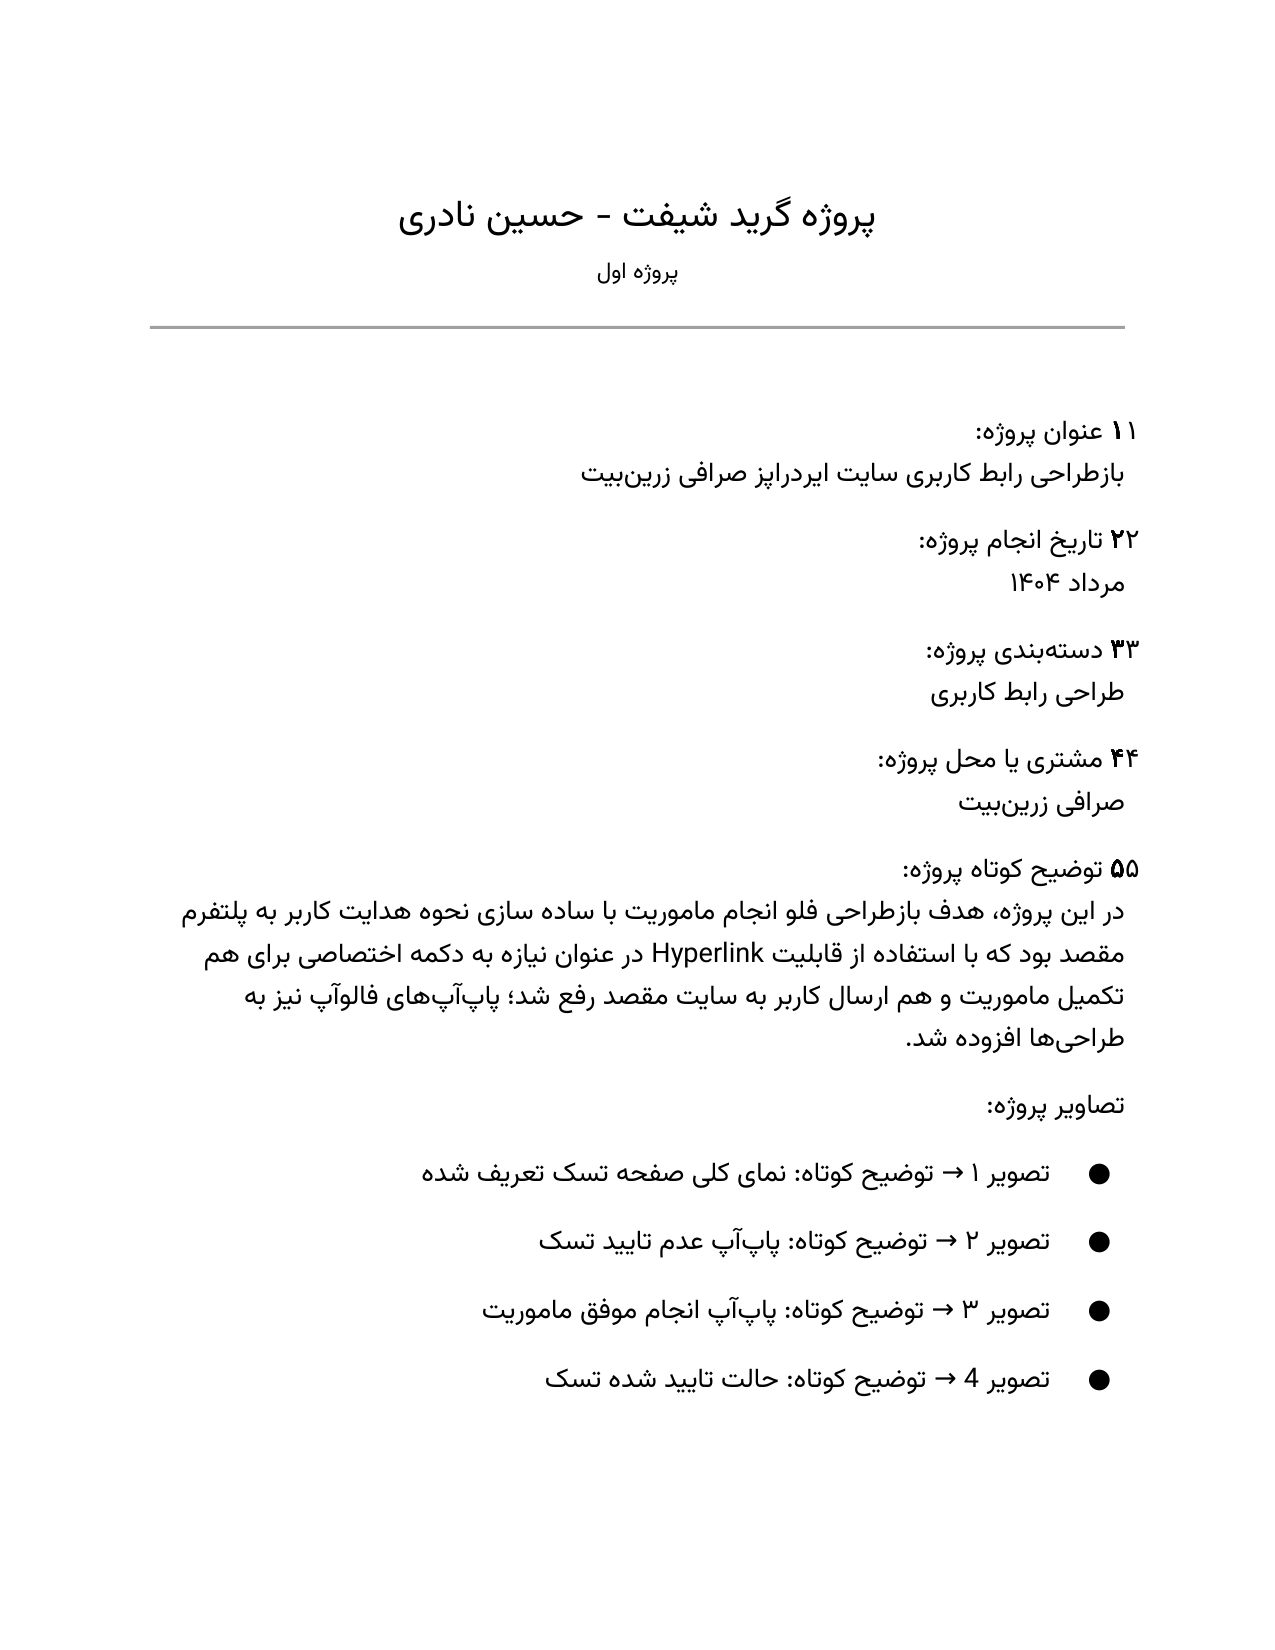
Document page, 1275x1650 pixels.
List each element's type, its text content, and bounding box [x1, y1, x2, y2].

text پروژه اول [150, 254, 1125, 290]
text ۴️⃣ مشتری یا محل پروژه: صرافی زرین‌بیت [150, 740, 1125, 824]
subtitle پروژه گرید شیفت - حسین نادری [150, 187, 1125, 246]
list تصویر ۳ → توضیح کوتاه: پاپ‌آپ انجام موفق ماموریت [150, 1291, 1087, 1359]
text ۱️⃣ عنوان پروژه: بازطراحی رابط کاربری سایت ایردراپز صرافی زرین‌بیت [150, 411, 1125, 496]
list تصویر 4 → توضیح کوتاه: حالت تایید شده تسک [150, 1359, 1087, 1402]
list تصویر ۲ → توضیح کوتاه: پاپ‌آپ عدم تایید تسک [150, 1222, 1087, 1291]
list تصویر ۱ → توضیح کوتاه: نمای کلی صفحه تسک‌ تعریف شده [150, 1153, 1087, 1222]
text ۲️⃣ تاریخ انجام پروژه: مرداد ۱۴۰۴ [150, 521, 1125, 605]
text ۳️⃣ دسته‌بندی پروژه: طراحی رابط کاربری [150, 630, 1125, 715]
text تصاویر پروژه: [150, 1086, 1125, 1128]
text ۵️⃣ توضیح کوتاه پروژه: در این پروژه، هدف باز‌طراحی فلو انجام ماموریت با ساده سازی نحوه هدایت کاربر به پلتفرم مقصد بود که با استفاده از قابلیت Hyperlink در عنوان نیازه به دکمه اختصاصی برای هم تکمیل ماموریت و هم ارسال کاربر به سایت مقصد رفع شد؛ پاپ‌آپ‌های فالوآپ نیز به طراحی‌ها افزوده شد. [150, 849, 1125, 1061]
